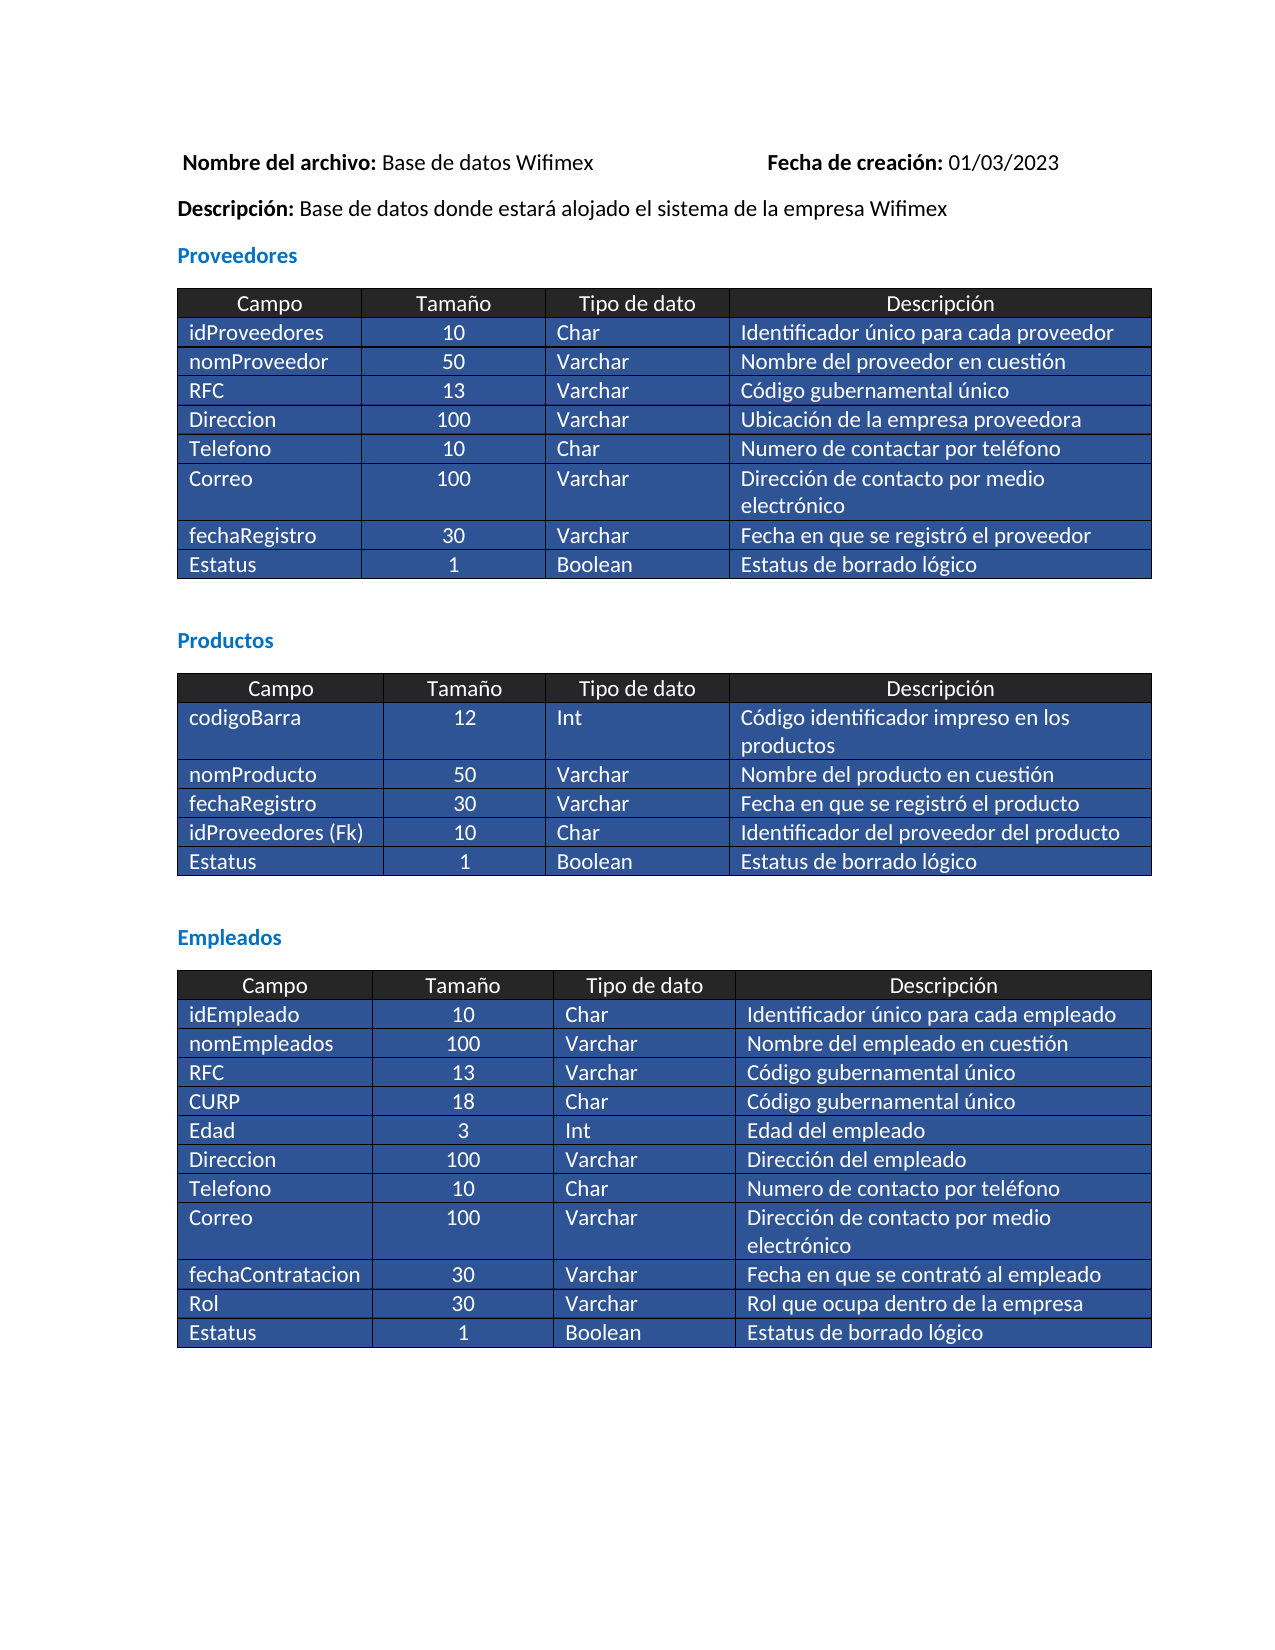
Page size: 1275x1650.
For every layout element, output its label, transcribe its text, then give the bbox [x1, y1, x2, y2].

table_cell Varchar [546, 406, 729, 433]
table_cell idProveedores (Fk) [178, 818, 383, 846]
table_cell 100 [362, 464, 545, 520]
table_cell Varchar [546, 760, 729, 788]
table_cell CURP [178, 1087, 372, 1115]
table_cell Estatus de borrado lógico [730, 847, 1151, 875]
table_cell 100 [362, 406, 545, 433]
table_header Tamaño [384, 674, 545, 702]
table_cell Código gubernamental único [730, 376, 1151, 404]
table_cell 100 [373, 1029, 553, 1057]
table_cell Telefono [178, 1174, 372, 1202]
table_header Campo [178, 674, 383, 702]
table_cell Varchar [554, 1260, 735, 1288]
table_cell 10 [373, 1174, 553, 1202]
table_cell 100 [373, 1145, 553, 1173]
table_cell Varchar [554, 1058, 735, 1086]
table_cell 30 [384, 789, 545, 817]
table_cell Ubicación de la empresa proveedora [730, 406, 1151, 433]
table_cell Numero de contacto por teléfono [736, 1174, 1151, 1202]
table_cell Varchar [554, 1203, 735, 1259]
table_cell Int [546, 703, 729, 759]
table_cell 3 [373, 1116, 553, 1144]
table_cell Char [546, 435, 729, 463]
table_cell Correo [178, 1203, 372, 1259]
table_cell Boolean [546, 550, 729, 578]
table_cell Varchar [554, 1290, 735, 1317]
table_header Tipo de dato [554, 971, 735, 999]
text Productos [177, 626, 1098, 654]
table_cell Rol [178, 1290, 372, 1317]
table_cell Identificador único para cada empleado [736, 1000, 1151, 1028]
table_cell 10 [384, 818, 545, 846]
table_cell Dirección del empleado [736, 1145, 1151, 1173]
table_cell 10 [362, 435, 545, 463]
table_header Descripción [730, 674, 1151, 702]
table_cell Fecha en que se contrató al empleado [736, 1260, 1151, 1288]
table_cell Código gubernamental único [736, 1058, 1151, 1086]
table_cell Direccion [178, 406, 361, 433]
table_cell Correo [178, 464, 361, 520]
table_cell Char [546, 818, 729, 846]
table_cell Char [554, 1087, 735, 1115]
table_cell Varchar [546, 464, 729, 520]
table_cell 12 [384, 703, 545, 759]
table_cell 30 [362, 521, 545, 549]
table_cell 1 [373, 1319, 553, 1347]
table_cell Estatus de borrado lógico [736, 1319, 1151, 1347]
table_cell Código identificador impreso en los productos [730, 703, 1151, 759]
table_cell 100 [373, 1203, 553, 1259]
table_cell Varchar [546, 521, 729, 549]
table_cell 30 [373, 1260, 553, 1288]
table_cell Varchar [554, 1029, 735, 1057]
table_cell 18 [373, 1087, 553, 1115]
table_cell Nombre del proveedor en cuestión [730, 348, 1151, 375]
table_header Descripción [736, 971, 1151, 999]
table_cell 1 [362, 550, 545, 578]
table_cell RFC [178, 1058, 372, 1086]
table_cell Estatus [178, 1319, 372, 1347]
table_cell fechaRegistro [178, 521, 361, 549]
table_cell Edad [178, 1116, 372, 1144]
table_cell Edad del empleado [736, 1116, 1151, 1144]
table_cell idProveedores [178, 318, 361, 346]
table_cell Boolean [546, 847, 729, 875]
table_cell 30 [373, 1290, 553, 1317]
table_cell Estatus [178, 550, 361, 578]
table_header Descripción [730, 289, 1151, 317]
table_cell 13 [362, 376, 545, 404]
table_cell Telefono [178, 435, 361, 463]
table_cell Dirección de contacto por medio electrónico [730, 464, 1151, 520]
table_cell 50 [384, 760, 545, 788]
table_cell Identificador único para cada proveedor [730, 318, 1151, 346]
table_cell Int [554, 1116, 735, 1144]
table_header Tamaño [373, 971, 553, 999]
table_cell RFC [178, 376, 361, 404]
table_cell 1 [384, 847, 545, 875]
table_cell Fecha en que se registró el proveedor [730, 521, 1151, 549]
table_cell Nombre del empleado en cuestión [736, 1029, 1151, 1057]
table_header Campo [178, 971, 372, 999]
text Descripción: Base de datos donde estará alojado el sistema de la empresa Wifimex [177, 194, 1098, 222]
text Nombre del archivo: Base de datos Wifimex Fecha de creación: 01/03/2023 [177, 148, 1098, 176]
table_cell Varchar [546, 789, 729, 817]
table_cell codigoBarra [178, 703, 383, 759]
table_header Tipo de dato [546, 289, 729, 317]
table_cell Código gubernamental único [736, 1087, 1151, 1115]
table_cell Char [546, 318, 729, 346]
table_cell Estatus [178, 847, 383, 875]
table_cell 50 [362, 348, 545, 375]
table_cell Varchar [554, 1145, 735, 1173]
table_cell Nombre del producto en cuestión [730, 760, 1151, 788]
table_cell 10 [362, 318, 545, 346]
table_cell Estatus de borrado lógico [730, 550, 1151, 578]
table_cell nomEmpleados [178, 1029, 372, 1057]
table_cell nomProveedor [178, 348, 361, 375]
table_cell nomProducto [178, 760, 383, 788]
text Empleados [177, 923, 1098, 951]
table_cell Varchar [546, 376, 729, 404]
table_cell Char [554, 1174, 735, 1202]
table_cell Identificador del proveedor del producto [730, 818, 1151, 846]
table_cell Fecha en que se registró el producto [730, 789, 1151, 817]
table_cell 10 [373, 1000, 553, 1028]
table_header Tipo de dato [546, 674, 729, 702]
table_cell Direccion [178, 1145, 372, 1173]
table_cell idEmpleado [178, 1000, 372, 1028]
table_cell Char [554, 1000, 735, 1028]
text Proveedores [177, 241, 1098, 269]
table_cell Rol que ocupa dentro de la empresa [736, 1290, 1151, 1317]
table_cell fechaContratacion [178, 1260, 372, 1288]
table_cell Varchar [546, 348, 729, 375]
table_cell Numero de contactar por teléfono [730, 435, 1151, 463]
table_cell 13 [373, 1058, 553, 1086]
table_header Tamaño [362, 289, 545, 317]
table_cell Dirección de contacto por medio electrónico [736, 1203, 1151, 1259]
table_cell Boolean [554, 1319, 735, 1347]
table_header Campo [178, 289, 361, 317]
table_cell fechaRegistro [178, 789, 383, 817]
